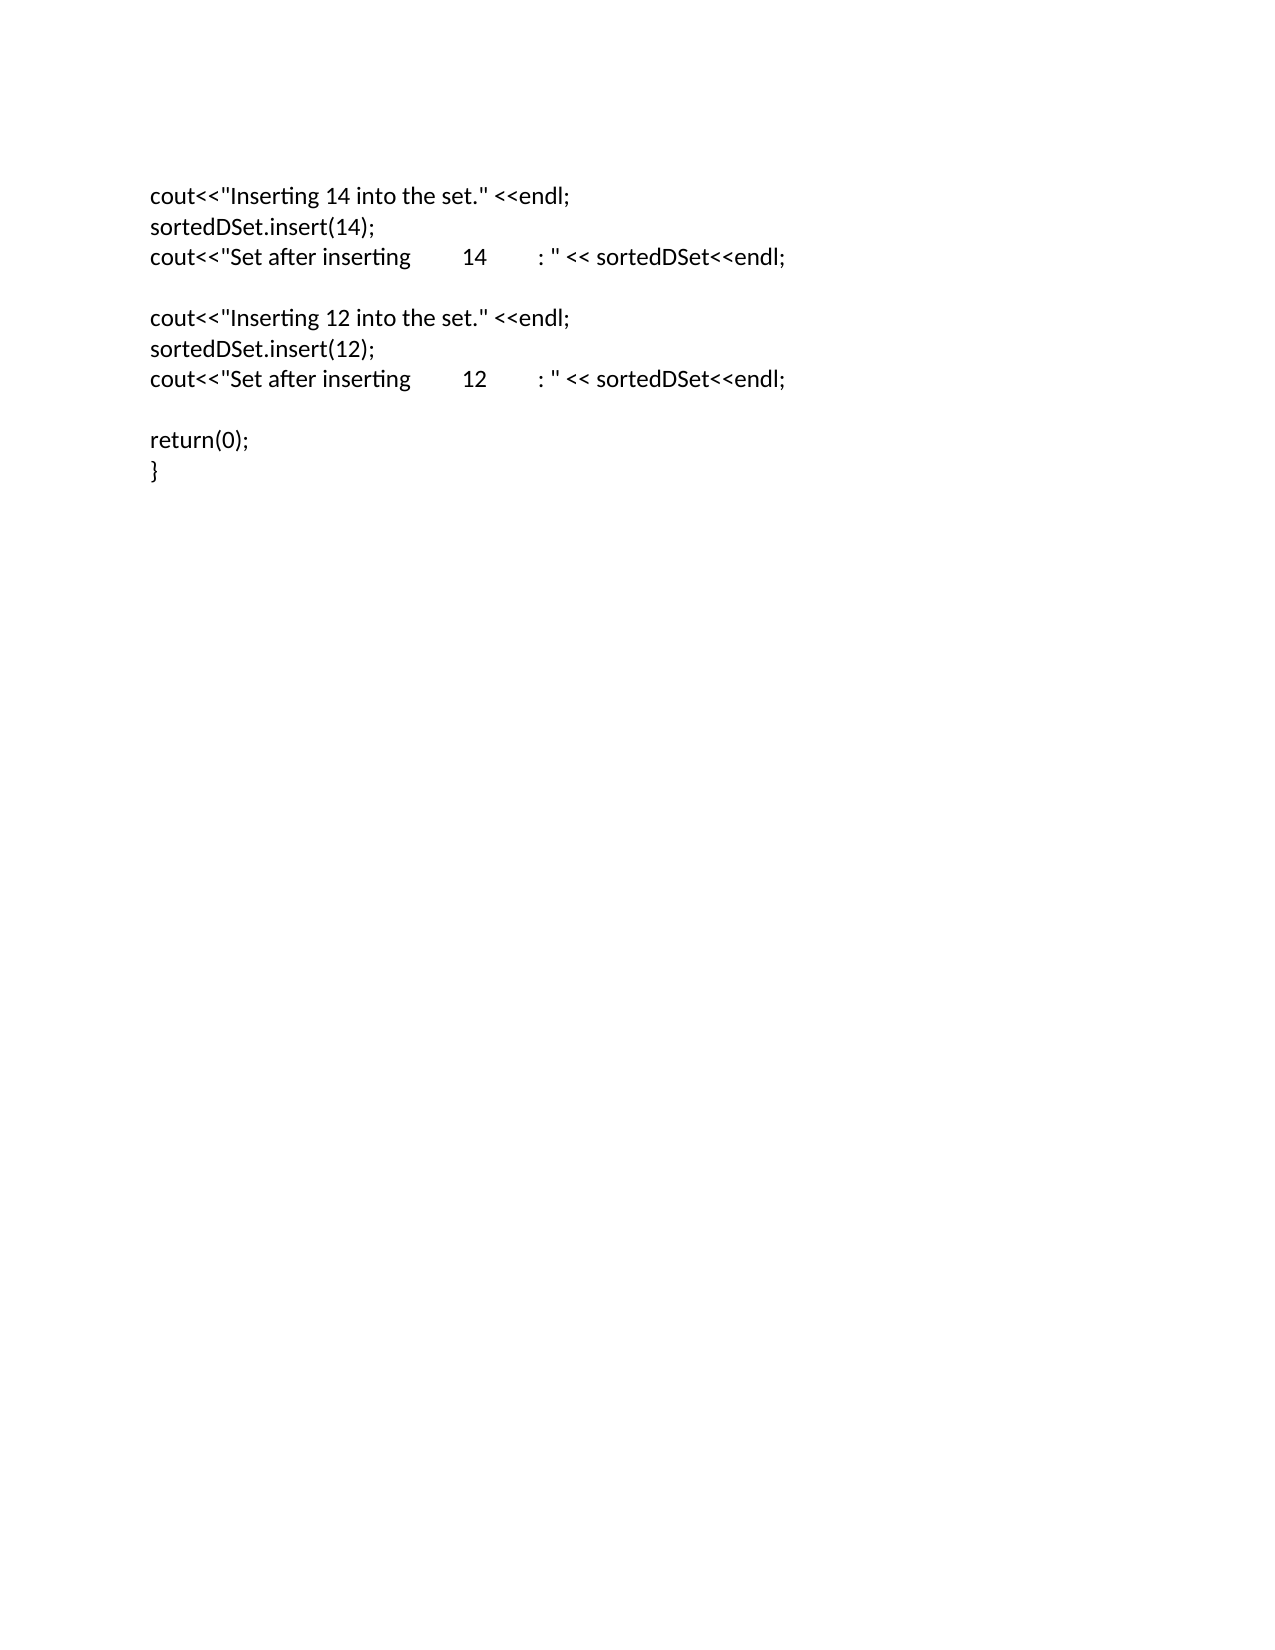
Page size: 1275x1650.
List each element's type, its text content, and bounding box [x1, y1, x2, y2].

text cout<<"Set after inserting 14 : " << sortedDSet<<endl; [150, 242, 1125, 272]
text return(0); [150, 425, 1125, 455]
text cout<<"Inserting 14 into the set." <<endl; [150, 181, 1125, 211]
text cout<<"Inserting 12 into the set." <<endl; [150, 303, 1125, 333]
text sortedDSet.insert(12); [150, 333, 1125, 364]
text cout<<"Set after inserting 12 : " << sortedDSet<<endl; [150, 364, 1125, 394]
text } [150, 455, 1125, 486]
text sortedDSet.insert(14); [150, 211, 1125, 242]
